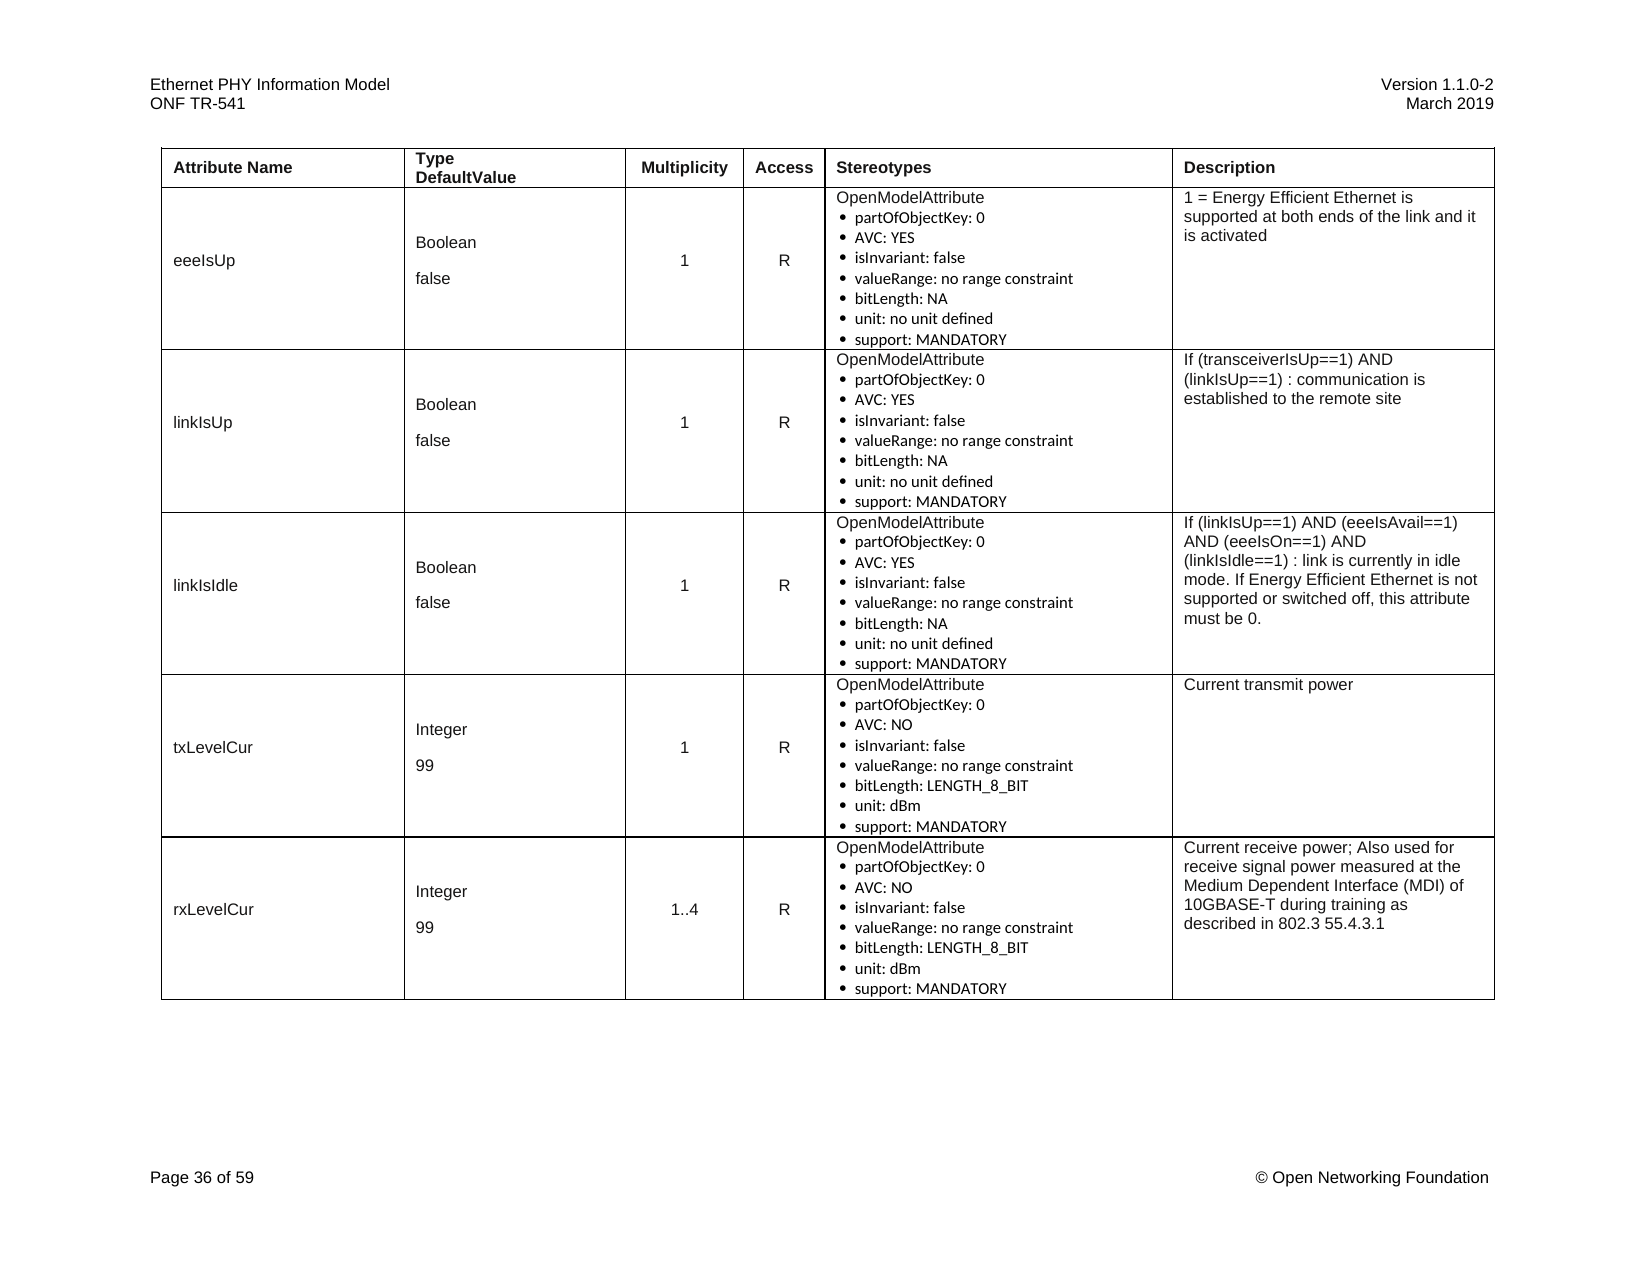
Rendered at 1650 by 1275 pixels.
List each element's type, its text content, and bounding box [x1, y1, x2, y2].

table_cell linkIsIdle [162, 513, 404, 674]
table_cell R [744, 513, 824, 674]
table_cell If (linkIsUp==1) AND (eeeIsAvail==1) AND (eeeIsOn==1) AND (linkIsIdle==1) : link is currently in idle mode. If Energy Efficient Ethernet is not supported or switched off, this attribute must be 0. [1173, 513, 1494, 674]
table_cell 1 [626, 350, 743, 512]
table_cell rxLevelCur [162, 838, 404, 999]
table_cell Boolean false [405, 188, 625, 349]
table_cell txLevelCur [162, 675, 404, 836]
table_cell R [744, 675, 824, 836]
table_cell OpenModelAttribute partOfObjectKey: 0 AVC: YES isInvariant: false valueRange: no range constraint bitLength: NA unit: no unit defined support: MANDATORY [826, 513, 1172, 674]
table_header Attribute Name [162, 149, 404, 187]
table_cell Integer 99 [405, 675, 625, 836]
table_cell OpenModelAttribute partOfObjectKey: 0 AVC: NO isInvariant: false valueRange: no range constraint bitLength: LENGTH_8_BIT unit: dBm support: MANDATORY [826, 675, 1172, 836]
table_header Access [744, 149, 824, 187]
table_cell OpenModelAttribute partOfObjectKey: 0 AVC: YES isInvariant: false valueRange: no range constraint bitLength: NA unit: no unit defined support: MANDATORY [826, 188, 1172, 349]
table_cell 1 [626, 513, 743, 674]
table_cell Boolean false [405, 350, 625, 512]
table_cell OpenModelAttribute partOfObjectKey: 0 AVC: YES isInvariant: false valueRange: no range constraint bitLength: NA unit: no unit defined support: MANDATORY [826, 350, 1172, 512]
table_header Multiplicity [626, 149, 743, 187]
table_cell 1..4 [626, 838, 743, 999]
table_header Stereotypes [826, 149, 1172, 187]
table_header Description [1173, 149, 1494, 187]
table_cell R [744, 188, 824, 349]
table_cell R [744, 838, 824, 999]
table_cell Boolean false [405, 513, 625, 674]
table_cell R [744, 350, 824, 512]
table_cell eeeIsUp [162, 188, 404, 349]
table_cell 1 = Energy Efficient Ethernet is supported at both ends of the link and it is activated [1173, 188, 1494, 349]
table_cell linkIsUp [162, 350, 404, 512]
table_cell If (transceiverIsUp==1) AND (linkIsUp==1) : communication is established to the remote site [1173, 350, 1494, 512]
table_header Type DefaultValue [405, 149, 625, 187]
table_cell OpenModelAttribute partOfObjectKey: 0 AVC: NO isInvariant: false valueRange: no range constraint bitLength: LENGTH_8_BIT unit: dBm support: MANDATORY [826, 838, 1172, 999]
table_cell Current receive power; Also used for receive signal power measured at the Medium Dependent Interface (MDI) of 10GBASE-T during training as described in 802.3 55.4.3.1 [1173, 838, 1494, 999]
table_cell 1 [626, 675, 743, 836]
table_cell Current transmit power [1173, 675, 1494, 836]
table_cell 1 [626, 188, 743, 349]
table_cell Integer 99 [405, 838, 625, 999]
